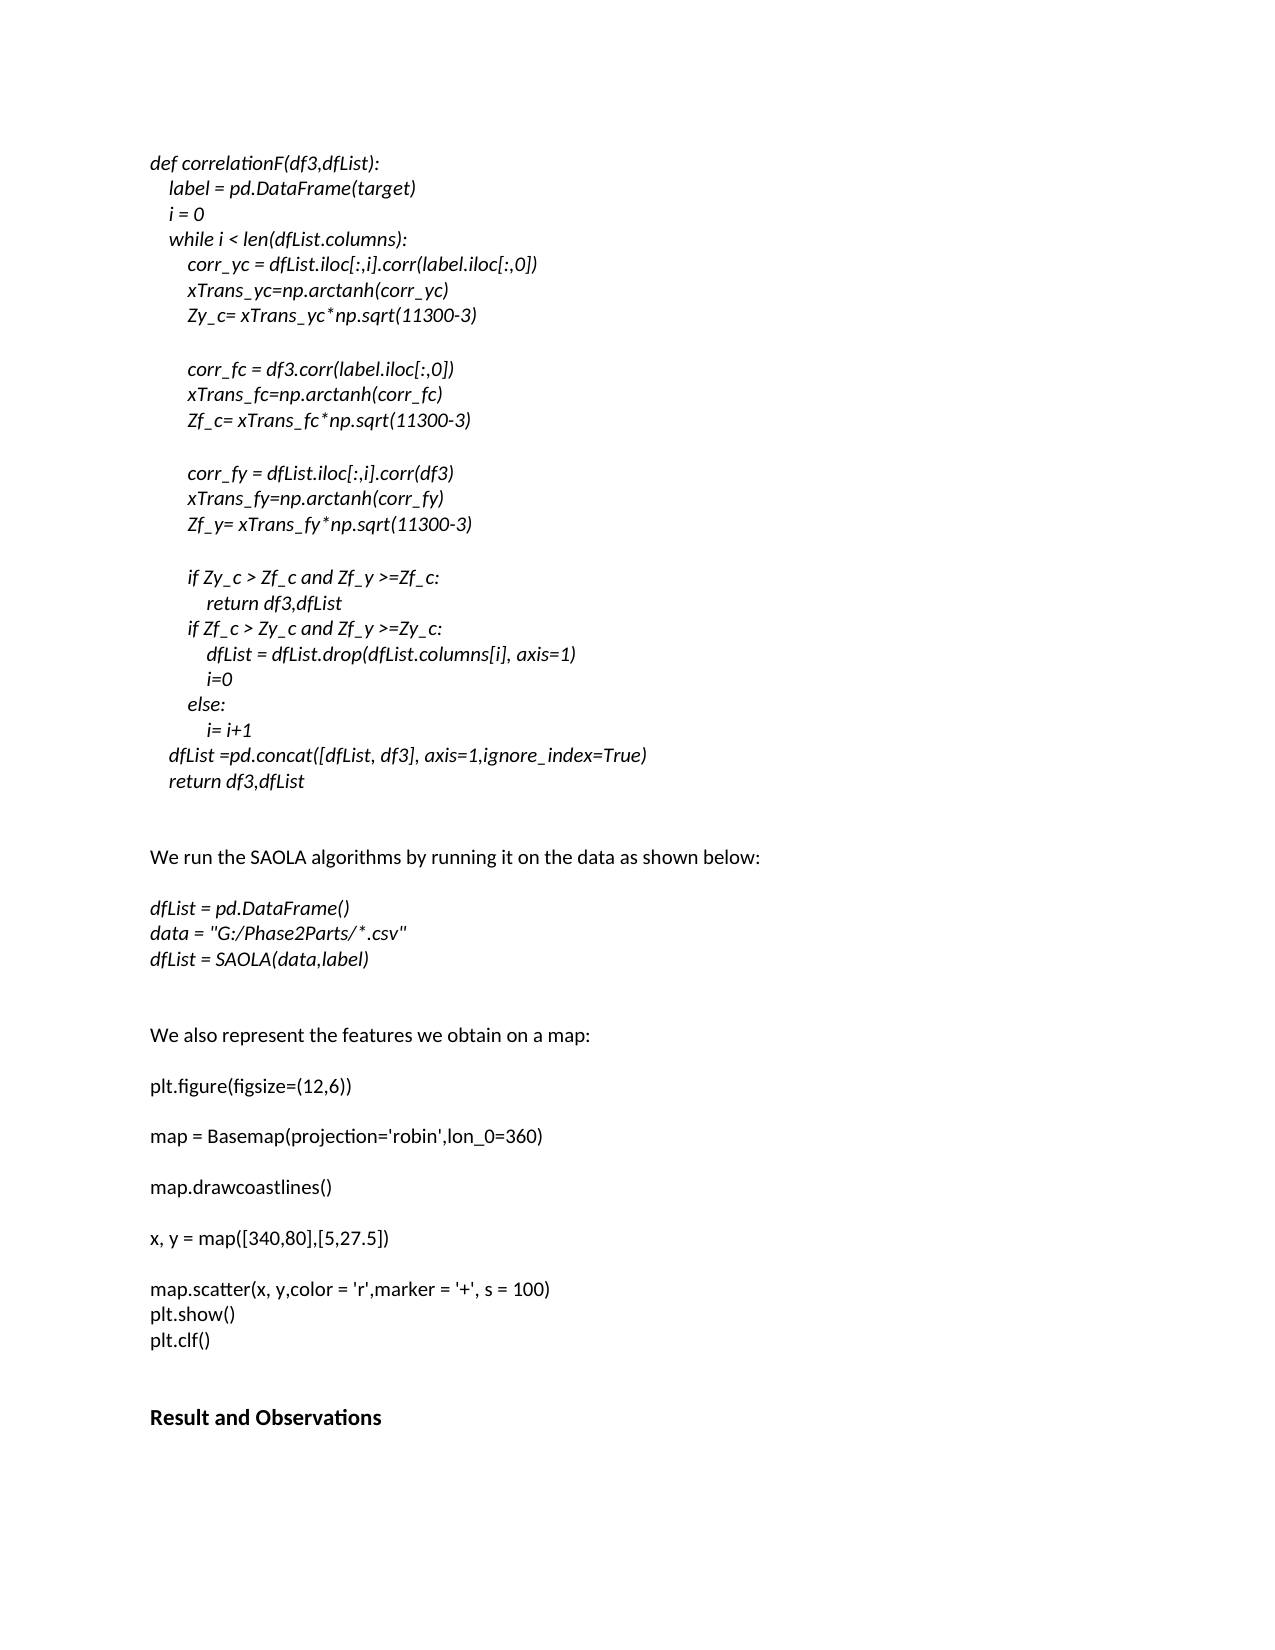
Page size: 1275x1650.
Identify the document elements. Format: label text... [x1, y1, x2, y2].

text map = Basemap(projection='robin',lon_0=360) [150, 1124, 1125, 1149]
text plt.clf() [150, 1327, 1125, 1352]
text return df3,dfList [150, 768, 1125, 793]
text dfList = pd.DataFrame() [150, 895, 1125, 920]
text label = pd.DataFrame(target) [150, 175, 1125, 201]
text corr_fy = dfList.iloc[:,i].corr(df3) [150, 460, 1125, 486]
text i= i+1 [150, 717, 1125, 742]
text xTrans_fy=np.arctanh(corr_fy) [150, 486, 1125, 511]
text corr_fc = df3.corr(label.iloc[:,0]) [150, 356, 1125, 381]
text i = 0 [150, 201, 1125, 226]
text return df3,dfList [150, 590, 1125, 615]
text dfList =pd.concat([dfList, df3], axis=1,ignore_index=True) [150, 742, 1125, 768]
text Zf_c= xTrans_fc*np.sqrt(11300-3) [150, 407, 1125, 432]
text else: [150, 692, 1125, 717]
text map.scatter(x, y,color = 'r',marker = '+', s = 100) [150, 1276, 1125, 1302]
text x, y = map([340,80],[5,27.5]) [150, 1225, 1125, 1251]
text i=0 [150, 666, 1125, 692]
text dfList = dfList.drop(dfList.columns[i], axis=1) [150, 641, 1125, 666]
text while i < len(dfList.columns): [150, 226, 1125, 252]
text dfList = SAOLA(data,label) [150, 946, 1125, 971]
text Zf_y= xTrans_fy*np.sqrt(11300-3) [150, 511, 1125, 536]
text data = "G:/Phase2Parts/*.csv" [150, 920, 1125, 946]
text if Zf_c > Zy_c and Zf_y >=Zy_c: [150, 615, 1125, 641]
text Result and Observations [150, 1403, 1125, 1431]
text xTrans_yc=np.arctanh(corr_yc) [150, 277, 1125, 302]
text if Zy_c > Zf_c and Zf_y >=Zf_c: [150, 564, 1125, 590]
text map.drawcoastlines() [150, 1174, 1125, 1200]
text def correlationF(df3,dfList): [150, 150, 1125, 175]
text plt.figure(figsize=(12,6)) [150, 1073, 1125, 1098]
text plt.show() [150, 1302, 1125, 1327]
text corr_yc = dfList.iloc[:,i].corr(label.iloc[:,0]) [150, 252, 1125, 277]
text We also represent the features we obtain on a map: [150, 1022, 1125, 1047]
text xTrans_fc=np.arctanh(corr_fc) [150, 381, 1125, 407]
text We run the SAOLA algorithms by running it on the data as shown below: [150, 844, 1125, 869]
text Zy_c= xTrans_yc*np.sqrt(11300-3) [150, 302, 1125, 328]
